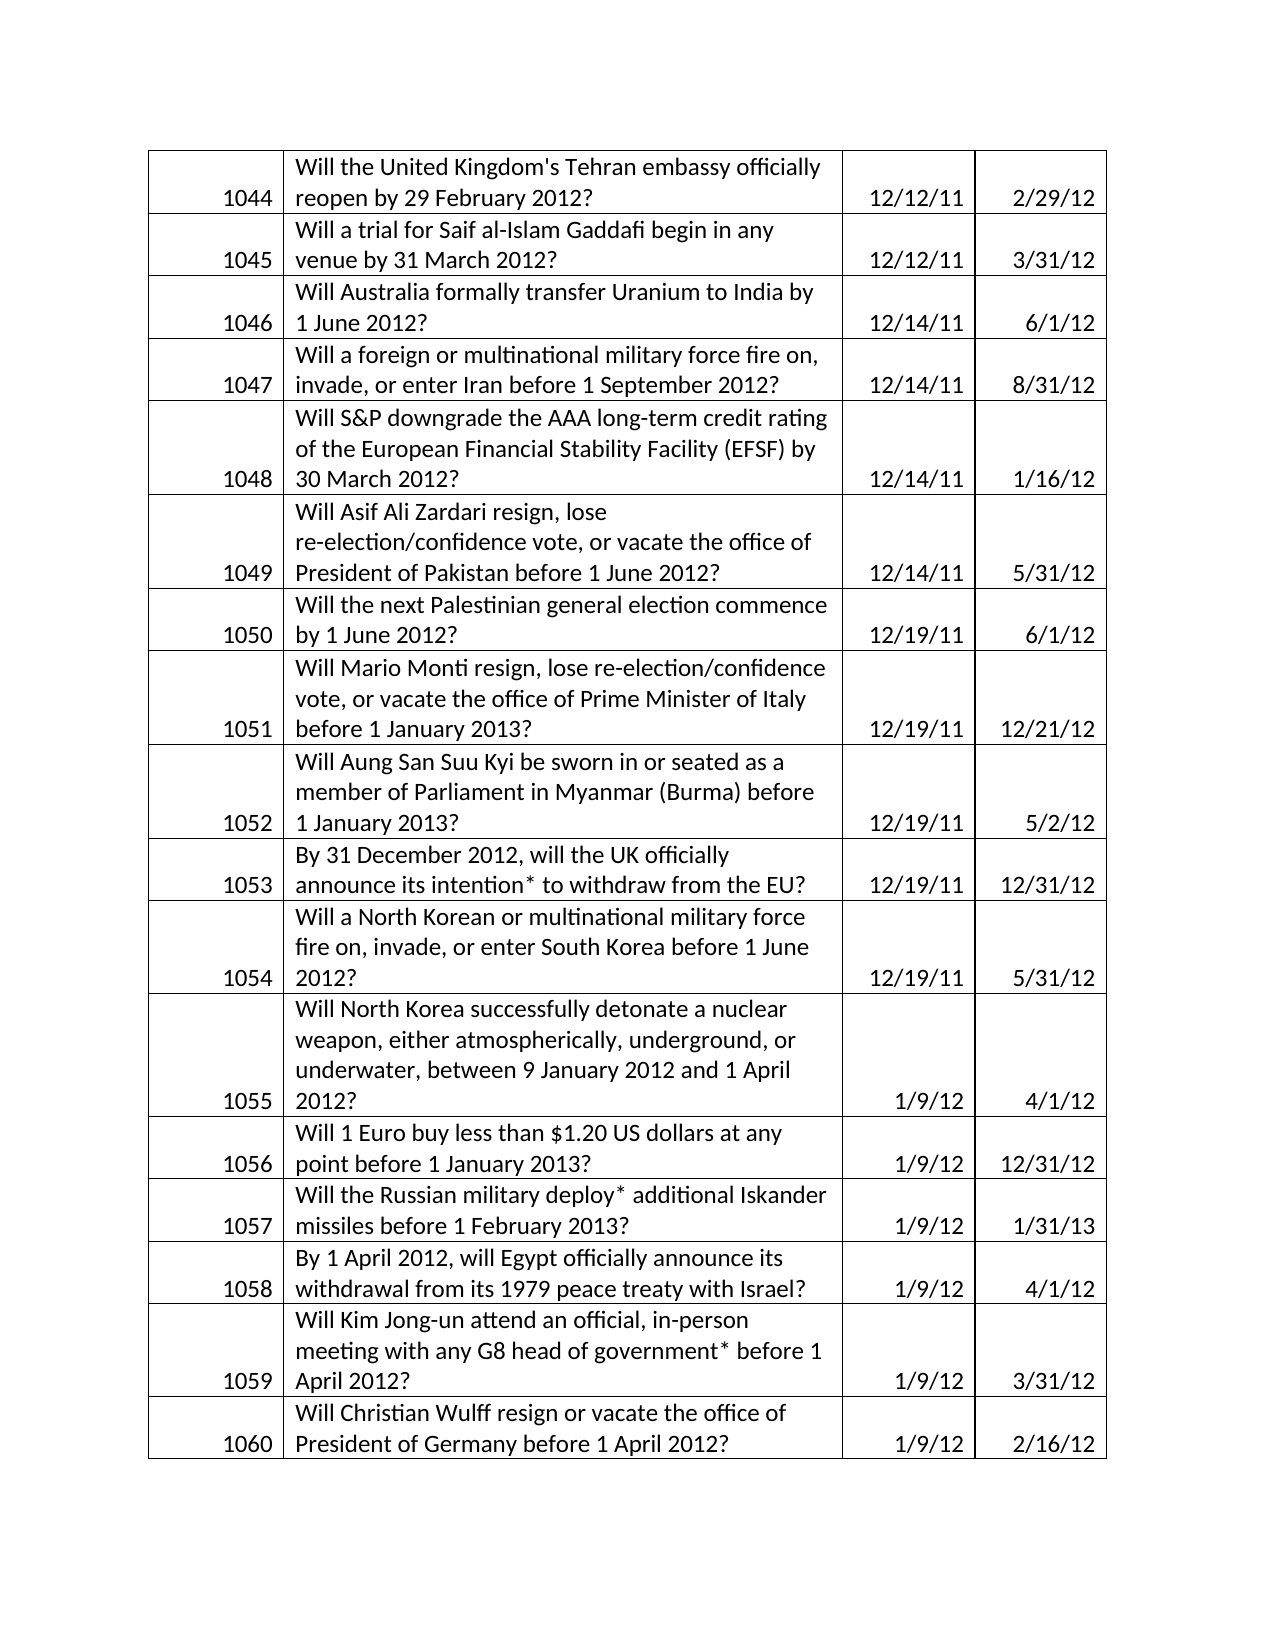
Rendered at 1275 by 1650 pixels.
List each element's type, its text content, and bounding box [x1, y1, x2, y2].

table_cell Will Mario Monti resign, lose re-election/confidence vote, or vacate the office of Prime Minister of Italy before 1 January 2013? [284, 651, 842, 744]
table_cell 1/9/12 [843, 1179, 974, 1241]
table_cell 12/19/11 [843, 651, 974, 744]
table_cell 12/14/11 [843, 401, 974, 494]
table_cell Will Australia formally transfer Uranium to India by 1 June 2012? [284, 276, 842, 337]
table_cell 3/31/12 [976, 214, 1106, 275]
table_cell 1045 [149, 214, 283, 275]
table_cell 6/1/12 [976, 589, 1106, 650]
table_cell 1048 [149, 401, 283, 494]
table_cell Will the next Palestinian general election commence by 1 June 2012? [284, 589, 842, 650]
table_cell 2/29/12 [976, 151, 1106, 212]
table_cell 12/19/11 [843, 901, 974, 993]
table_cell 4/1/12 [976, 994, 1106, 1116]
table_cell 1060 [149, 1397, 283, 1458]
table_cell 1/31/13 [976, 1179, 1106, 1241]
table_cell 12/19/11 [843, 839, 974, 900]
table_cell 1/9/12 [843, 1397, 974, 1458]
table_cell 1/9/12 [843, 1242, 974, 1303]
table_cell 5/2/12 [976, 745, 1106, 837]
table_cell Will Christian Wulff resign or vacate the office of President of Germany before 1 April 2012? [284, 1397, 842, 1458]
table_cell 1059 [149, 1304, 283, 1396]
table_cell 1/16/12 [976, 401, 1106, 494]
table_cell Will a trial for Saif al-Islam Gaddafi begin in any venue by 31 March 2012? [284, 214, 842, 275]
table_cell Will the United Kingdom's Tehran embassy officially reopen by 29 February 2012? [284, 151, 842, 212]
table_cell 12/12/11 [843, 214, 974, 275]
table_cell 3/31/12 [976, 1304, 1106, 1396]
table_cell 12/21/12 [976, 651, 1106, 744]
table_cell 6/1/12 [976, 276, 1106, 337]
table_cell 1055 [149, 994, 283, 1116]
table_cell 1056 [149, 1117, 283, 1178]
table_cell 1/9/12 [843, 994, 974, 1116]
table_cell Will S&P downgrade the AAA long-term credit rating of the European Financial Stability Facility (EFSF) by 30 March 2012? [284, 401, 842, 494]
table_cell By 31 December 2012, will the UK officially announce its intention* to withdraw from the EU? [284, 839, 842, 900]
table_cell 8/31/12 [976, 339, 1106, 400]
table_cell 1052 [149, 745, 283, 837]
table_cell Will North Korea successfully detonate a nuclear weapon, either atmospherically, underground, or underwater, between 9 January 2012 and 1 April 2012? [284, 994, 842, 1116]
table_cell 5/31/12 [976, 901, 1106, 993]
table_cell 12/31/12 [976, 839, 1106, 900]
table_cell Will a foreign or multinational military force fire on, invade, or enter Iran before 1 September 2012? [284, 339, 842, 400]
table_cell Will Asif Ali Zardari resign, lose re-election/confidence vote, or vacate the office of President of Pakistan before 1 June 2012? [284, 495, 842, 587]
table_cell 12/19/11 [843, 589, 974, 650]
table_cell 1046 [149, 276, 283, 337]
table_cell 1047 [149, 339, 283, 400]
table_cell By 1 April 2012, will Egypt officially announce its withdrawal from its 1979 peace treaty with Israel? [284, 1242, 842, 1303]
table_cell 4/1/12 [976, 1242, 1106, 1303]
table_cell Will Kim Jong-un attend an official, in-person meeting with any G8 head of government* before 1 April 2012? [284, 1304, 842, 1396]
table_cell 12/14/11 [843, 339, 974, 400]
table_cell 1049 [149, 495, 283, 587]
table_cell 1050 [149, 589, 283, 650]
table_cell 1053 [149, 839, 283, 900]
table_cell 1/9/12 [843, 1304, 974, 1396]
table_cell 12/19/11 [843, 745, 974, 837]
table_cell Will a North Korean or multinational military force fire on, invade, or enter South Korea before 1 June 2012? [284, 901, 842, 993]
table_cell 1058 [149, 1242, 283, 1303]
table_cell Will 1 Euro buy less than $1.20 US dollars at any point before 1 January 2013? [284, 1117, 842, 1178]
table_cell 12/31/12 [976, 1117, 1106, 1178]
table_cell 12/14/11 [843, 276, 974, 337]
table_cell 1/9/12 [843, 1117, 974, 1178]
table_cell 1054 [149, 901, 283, 993]
table_cell 12/14/11 [843, 495, 974, 587]
table_cell 1057 [149, 1179, 283, 1241]
table_cell 2/16/12 [976, 1397, 1106, 1458]
table_cell 5/31/12 [976, 495, 1106, 587]
table_cell 12/12/11 [843, 151, 974, 212]
table_cell Will the Russian military deploy* additional Iskander missiles before 1 February 2013? [284, 1179, 842, 1241]
table_cell 1044 [149, 151, 283, 212]
table_cell Will Aung San Suu Kyi be sworn in or seated as a member of Parliament in Myanmar (Burma) before 1 January 2013? [284, 745, 842, 837]
table_cell 1051 [149, 651, 283, 744]
